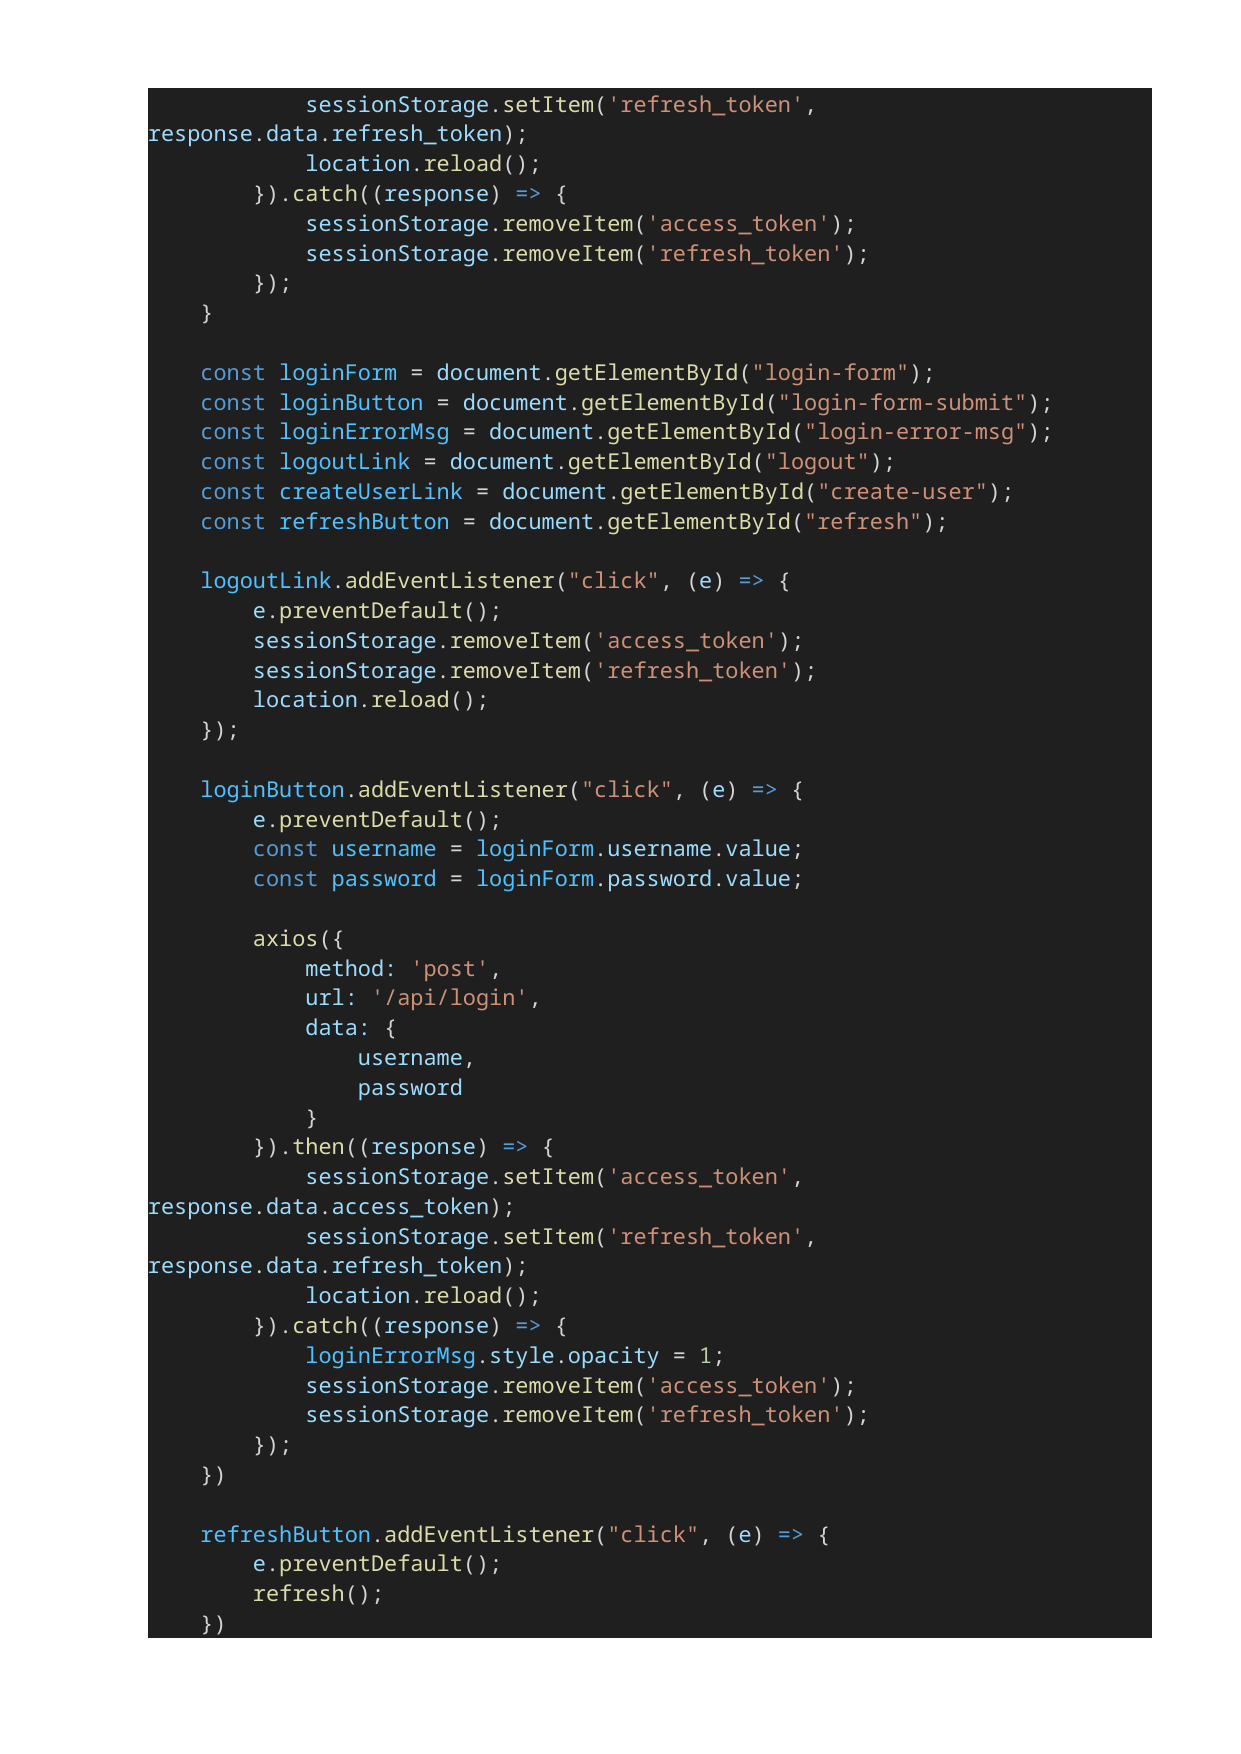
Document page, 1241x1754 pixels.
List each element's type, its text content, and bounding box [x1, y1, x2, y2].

text axios({ [148, 923, 1152, 952]
text }) [148, 1608, 1152, 1638]
text const username = loginForm.username.value; [148, 833, 1152, 863]
text sessionStorage.removeItem('refresh_token'); [148, 237, 1152, 267]
text sessionStorage.setItem('refresh_token', response.data.refresh_token); [148, 1221, 1152, 1280]
text refresh(); [148, 1578, 1152, 1608]
text const refreshButton = document.getElementById("refresh"); [148, 506, 1152, 535]
text }).catch((response) => { [148, 178, 1152, 208]
text loginButton.addEventListener("click", (e) => { [148, 774, 1152, 803]
text location.reload(); [148, 684, 1152, 714]
text location.reload(); [148, 1280, 1152, 1310]
text sessionStorage.setItem('refresh_token', response.data.refresh_token); [148, 88, 1152, 148]
text }).then((response) => { [148, 1131, 1152, 1161]
text const loginButton = document.getElementById("login-form-submit"); [148, 386, 1152, 416]
text const logoutLink = document.getElementById("logout"); [148, 446, 1152, 476]
text data: { [148, 1012, 1152, 1042]
text }) [148, 1459, 1152, 1489]
text const loginForm = document.getElementById("login-form"); [148, 357, 1152, 386]
text url: '/api/login', [148, 982, 1152, 1012]
text username, [148, 1042, 1152, 1072]
text refreshButton.addEventListener("click", (e) => { [148, 1518, 1152, 1548]
text password [148, 1072, 1152, 1101]
text loginErrorMsg.style.opacity = 1; [148, 1340, 1152, 1369]
text sessionStorage.removeItem('access_token'); [148, 625, 1152, 654]
text } [148, 1101, 1152, 1131]
text const createUserLink = document.getElementById("create-user"); [148, 476, 1152, 506]
text const loginErrorMsg = document.getElementById("login-error-msg"); [148, 416, 1152, 446]
text const password = loginForm.password.value; [148, 863, 1152, 893]
text sessionStorage.removeItem('refresh_token'); [148, 654, 1152, 684]
text }).catch((response) => { [148, 1310, 1152, 1340]
text e.preventDefault(); [148, 803, 1152, 833]
text logoutLink.addEventListener("click", (e) => { [148, 565, 1152, 595]
text sessionStorage.setItem('access_token', response.data.access_token); [148, 1161, 1152, 1221]
text sessionStorage.removeItem('refresh_token'); [148, 1399, 1152, 1429]
text sessionStorage.removeItem('access_token'); [148, 1369, 1152, 1399]
text }); [148, 1429, 1152, 1459]
text method: 'post', [148, 952, 1152, 982]
text sessionStorage.removeItem('access_token'); [148, 208, 1152, 237]
text e.preventDefault(); [148, 1548, 1152, 1578]
text e.preventDefault(); [148, 595, 1152, 625]
text }); [148, 267, 1152, 297]
text } [148, 297, 1152, 327]
text }); [148, 714, 1152, 744]
text location.reload(); [148, 148, 1152, 178]
